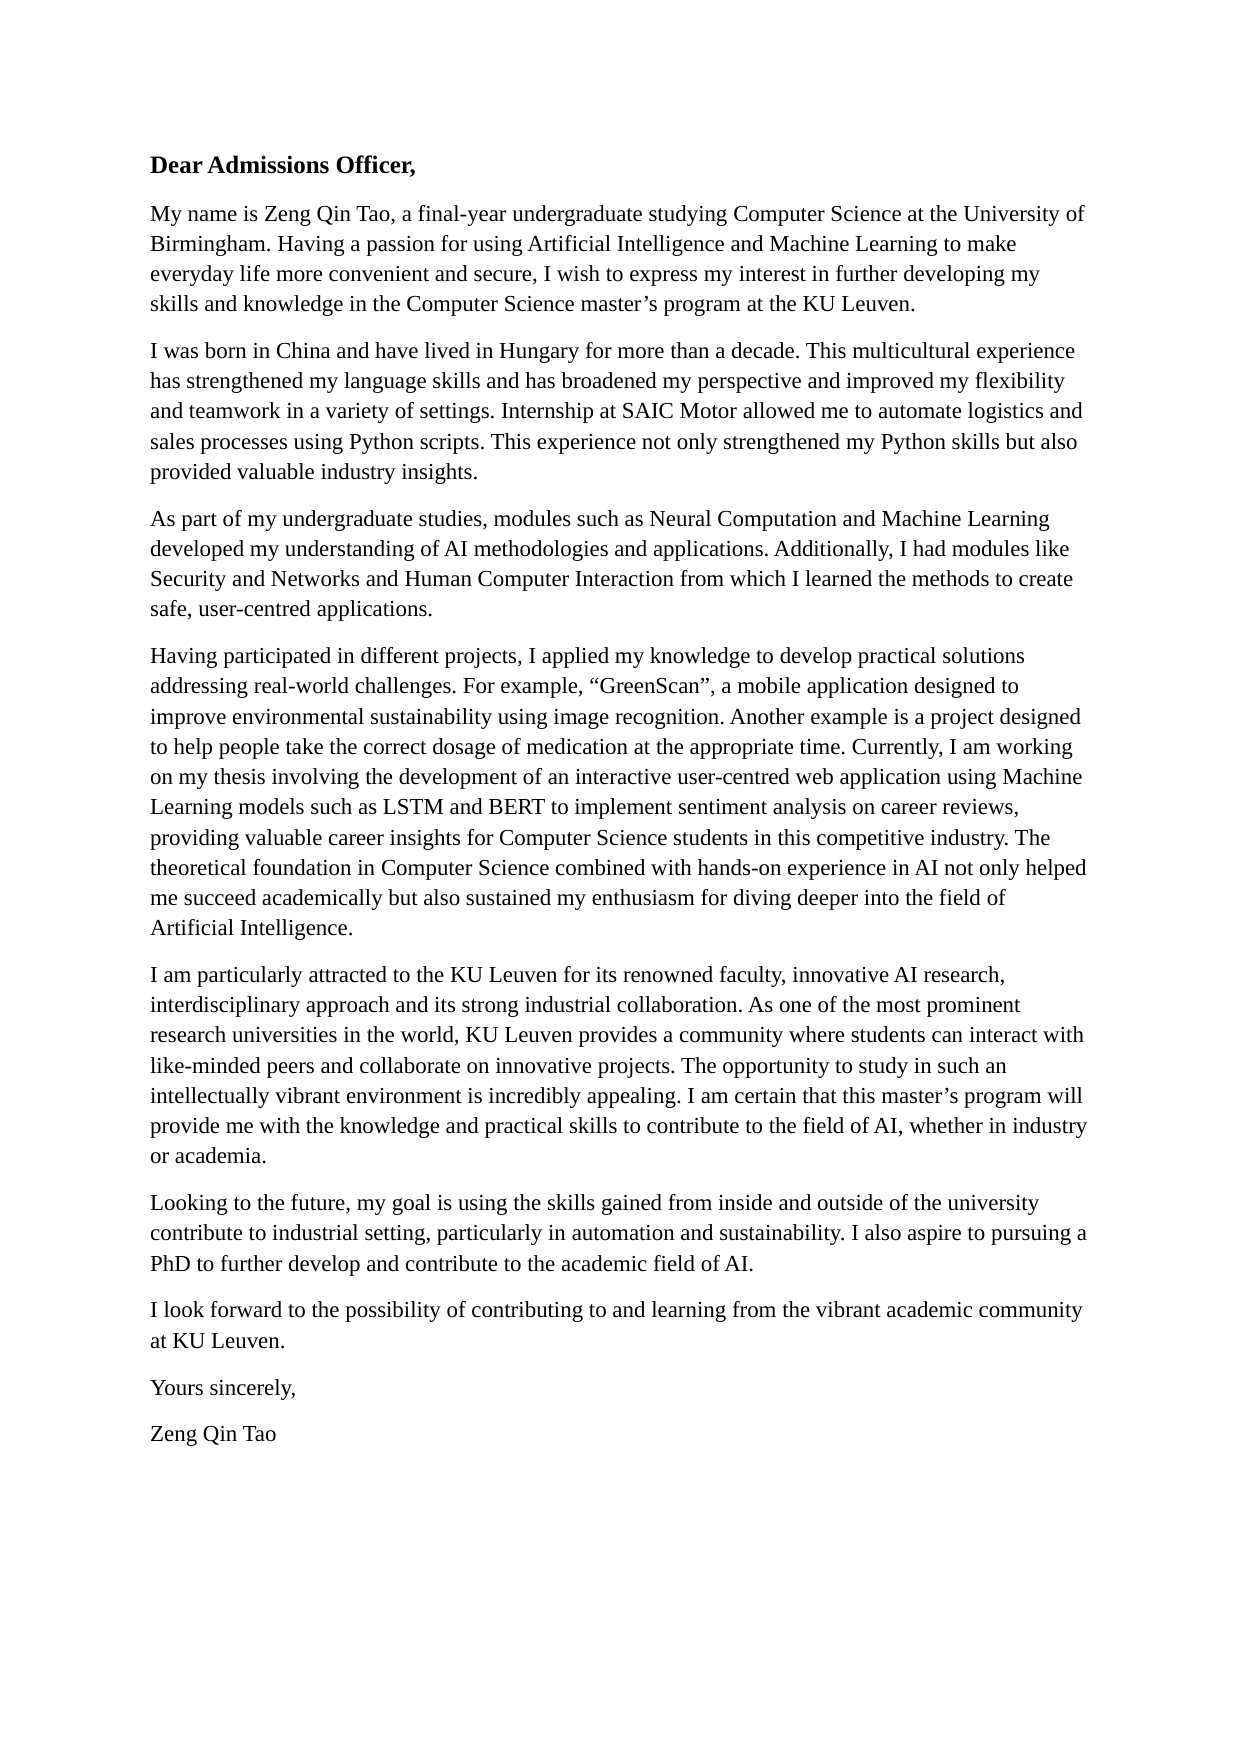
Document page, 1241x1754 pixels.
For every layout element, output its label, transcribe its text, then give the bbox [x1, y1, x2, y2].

text Having participated in different projects, I applied my knowledge to develop practical solutions addressing real-world challenges. For example, “GreenScan”, a mobile application designed to improve environmental sustainability using image recognition. Another example is a project designed to help people take the correct dosage of medication at the appropriate time. Currently, I am working on my thesis involving the development of an interactive user-centred web application using Machine Learning models such as LSTM and BERT to implement sentiment analysis on career reviews, providing valuable career insights for Computer Science students in this competitive industry. The theoretical foundation in Computer Science combined with hands-on experience in AI not only helped me succeed academically but also sustained my enthusiasm for diving deeper into the field of Artificial Intelligence. [150, 642, 1090, 941]
text Zeng Qin Tao [150, 1421, 1090, 1447]
text As part of my undergraduate studies, modules such as Neural Computation and Machine Learning developed my understanding of AI methodologies and applications. Additionally, I had modules like Security and Networks and Human Computer Interaction from which I learned the methods to create safe, user-centred applications. [150, 505, 1090, 622]
text My name is Zeng Qin Tao, a final-year undergraduate studying Computer Science at the University of Birmingham. Having a passion for using Artificial Intelligence and Machine Learning to make everyday life more convenient and secure, I wish to express my interest in further developing my skills and knowledge in the Computer Science master’s program at the KU Leuven. [150, 200, 1090, 317]
text Dear Admissions Officer, [150, 150, 1090, 179]
text I am particularly attracted to the KU Leuven for its renowned faculty, innovative AI research, interdisciplinary approach and its strong industrial collaboration. As one of the most prominent research universities in the world, KU Leuven provides a community where students can interact with like-minded peers and collaborate on innovative projects. The opportunity to study in such an intellectually vibrant environment is incredibly appealing. I am certain that this master’s program will provide me with the knowledge and practical skills to contribute to the field of AI, whether in industry or academia. [150, 961, 1090, 1169]
text Looking to the future, my goal is using the skills gained from inside and outside of the university contribute to industrial setting, particularly in automation and sustainability. I also aspire to pursuing a PhD to further develop and contribute to the academic field of AI. [150, 1189, 1090, 1276]
text I was born in China and have lived in Hungary for more than a decade. This multicultural experience has strengthened my language skills and has broadened my perspective and improved my flexibility and teamwork in a variety of settings. Internship at SAIC Motor allowed me to automate logistics and sales processes using Python scripts. This experience not only strengthened my Python skills but also provided valuable industry insights. [150, 337, 1090, 484]
text Yours sincerely, [150, 1374, 1090, 1400]
text I look forward to the possibility of contributing to and learning from the vibrant academic community at KU Leuven. [150, 1297, 1090, 1353]
